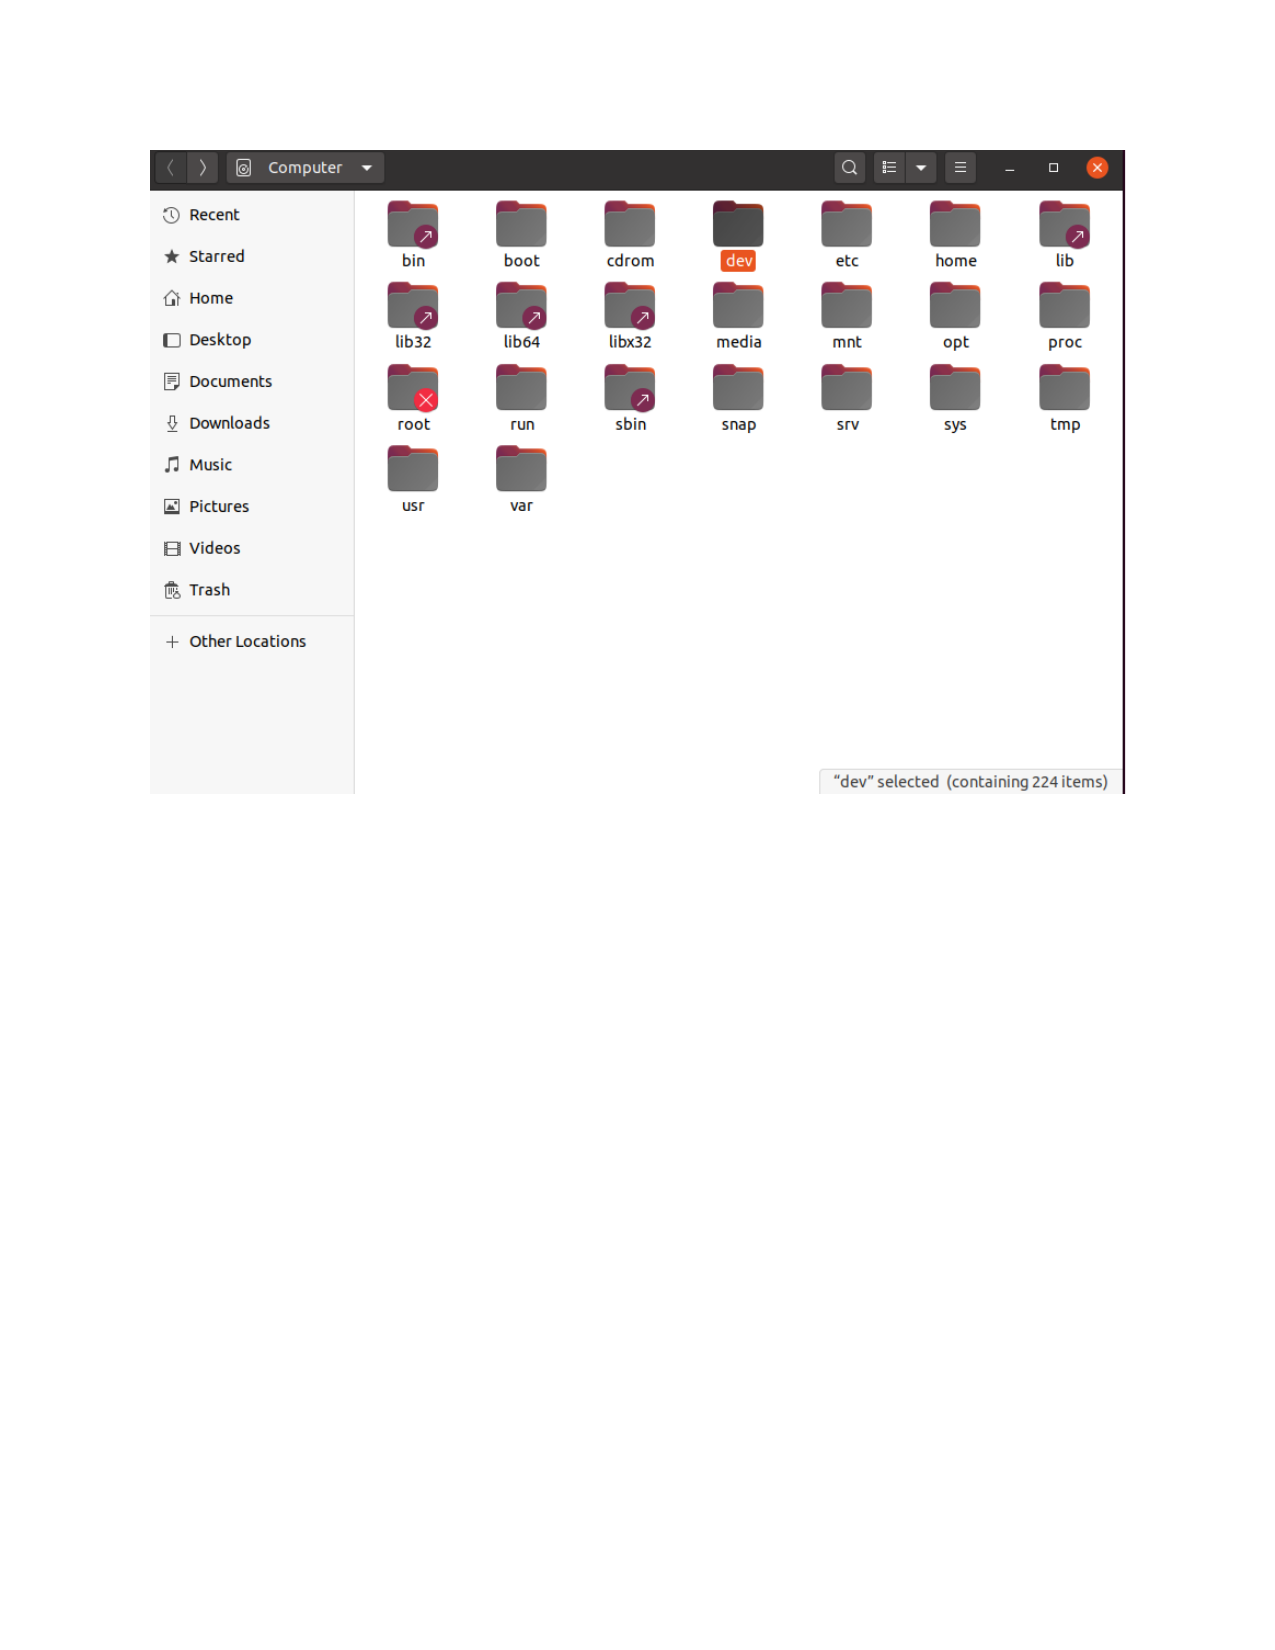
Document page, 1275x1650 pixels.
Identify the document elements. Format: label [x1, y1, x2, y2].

picture [150, 150, 1125, 794]
